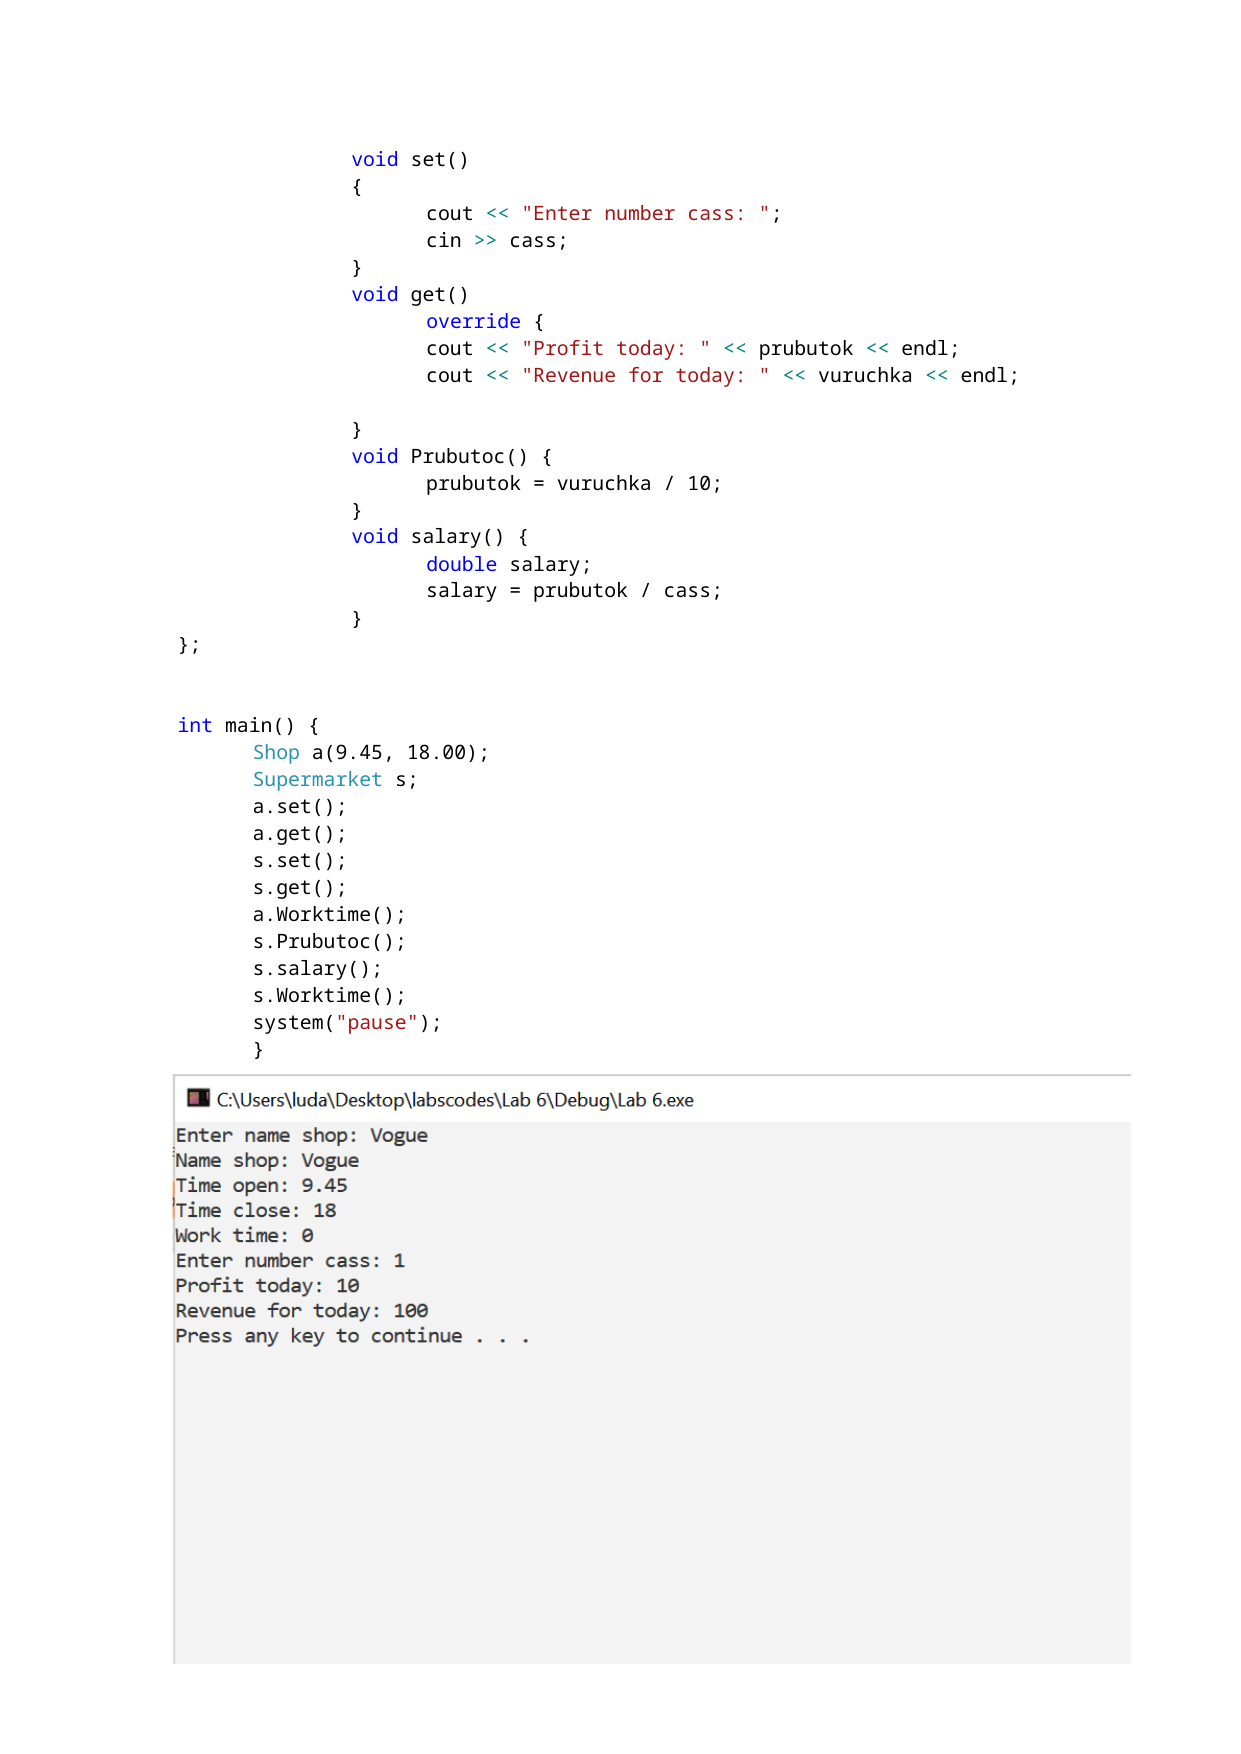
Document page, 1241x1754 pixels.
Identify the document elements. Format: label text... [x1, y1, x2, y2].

text s.get(); [177, 873, 1152, 901]
text }; [177, 631, 1152, 658]
text cout << "Revenue for today: " << vuruchka << endl; [177, 361, 1152, 388]
text a.set(); [177, 793, 1152, 819]
text int main() { [177, 712, 1152, 739]
picture [172, 1074, 1132, 1664]
text salary = prubutok / cass; [177, 577, 1152, 604]
text void salary() { [177, 523, 1152, 550]
text double salary; [177, 550, 1152, 577]
text void get() [177, 280, 1152, 307]
text { [177, 172, 1152, 199]
text } [177, 604, 1152, 631]
text } [177, 253, 1152, 280]
list } [252, 1035, 1152, 1062]
text a.Worktime(); [177, 901, 1152, 927]
text } [177, 415, 1152, 442]
text a.get(); [177, 819, 1152, 847]
text s.salary(); [177, 954, 1152, 981]
text Shop a(9.45, 18.00); [177, 739, 1152, 766]
text cout << "Enter number cass: "; [177, 199, 1152, 226]
text Supermarket s; [177, 766, 1152, 793]
text cin >> cass; [177, 226, 1152, 253]
text s.Worktime(); [177, 981, 1152, 1008]
text prubutok = vuruchka / 10; [177, 469, 1152, 496]
text } [177, 496, 1152, 523]
text override { [177, 307, 1152, 334]
text system("pause"); [177, 1008, 1152, 1035]
text s.Prubutoc(); [177, 927, 1152, 954]
text s.set(); [177, 847, 1152, 873]
text void Prubutoc() { [177, 442, 1152, 469]
text void set() [177, 145, 1152, 172]
text cout << "Profit today: " << prubutok << endl; [177, 334, 1152, 361]
